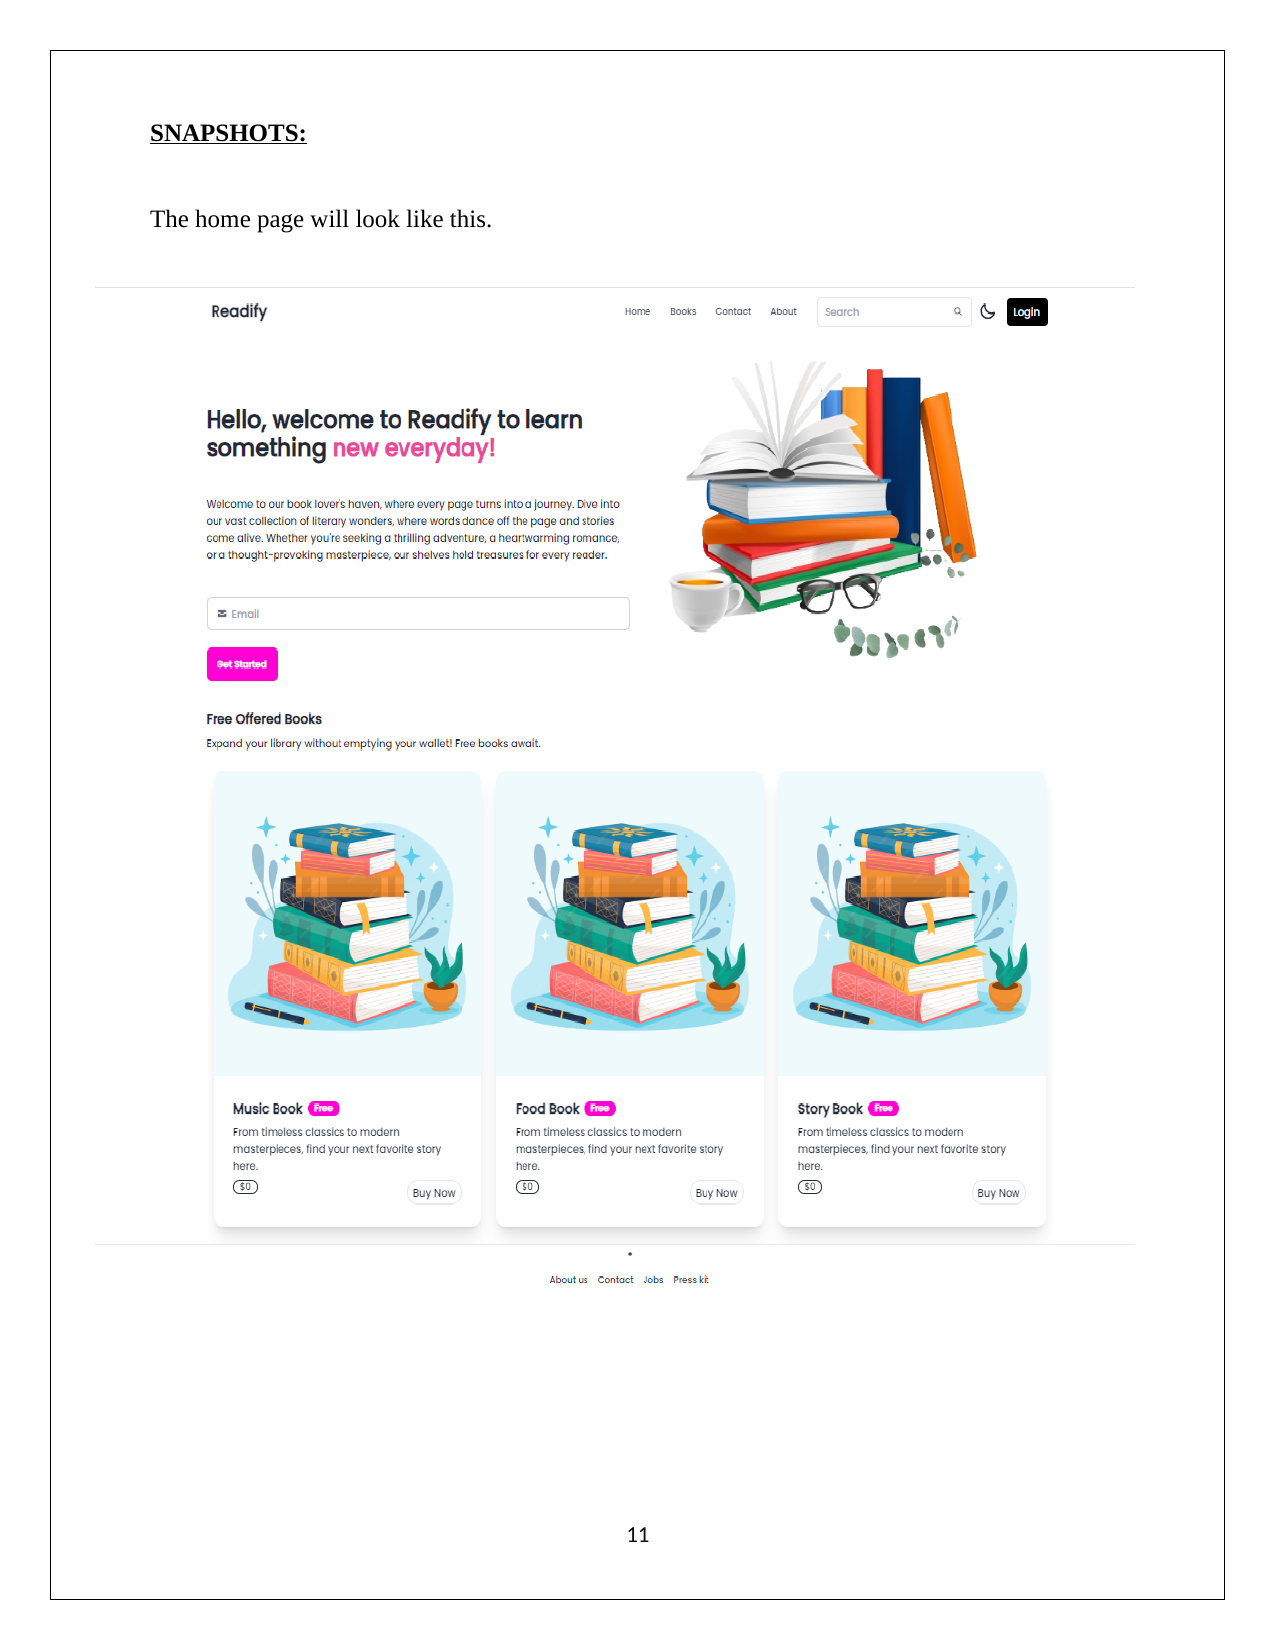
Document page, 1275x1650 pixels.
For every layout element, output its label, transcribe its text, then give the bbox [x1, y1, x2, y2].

text The home page will look like this. [150, 204, 1125, 233]
picture [95, 286, 1135, 1305]
text SNAPSHOTS: [150, 118, 1125, 147]
